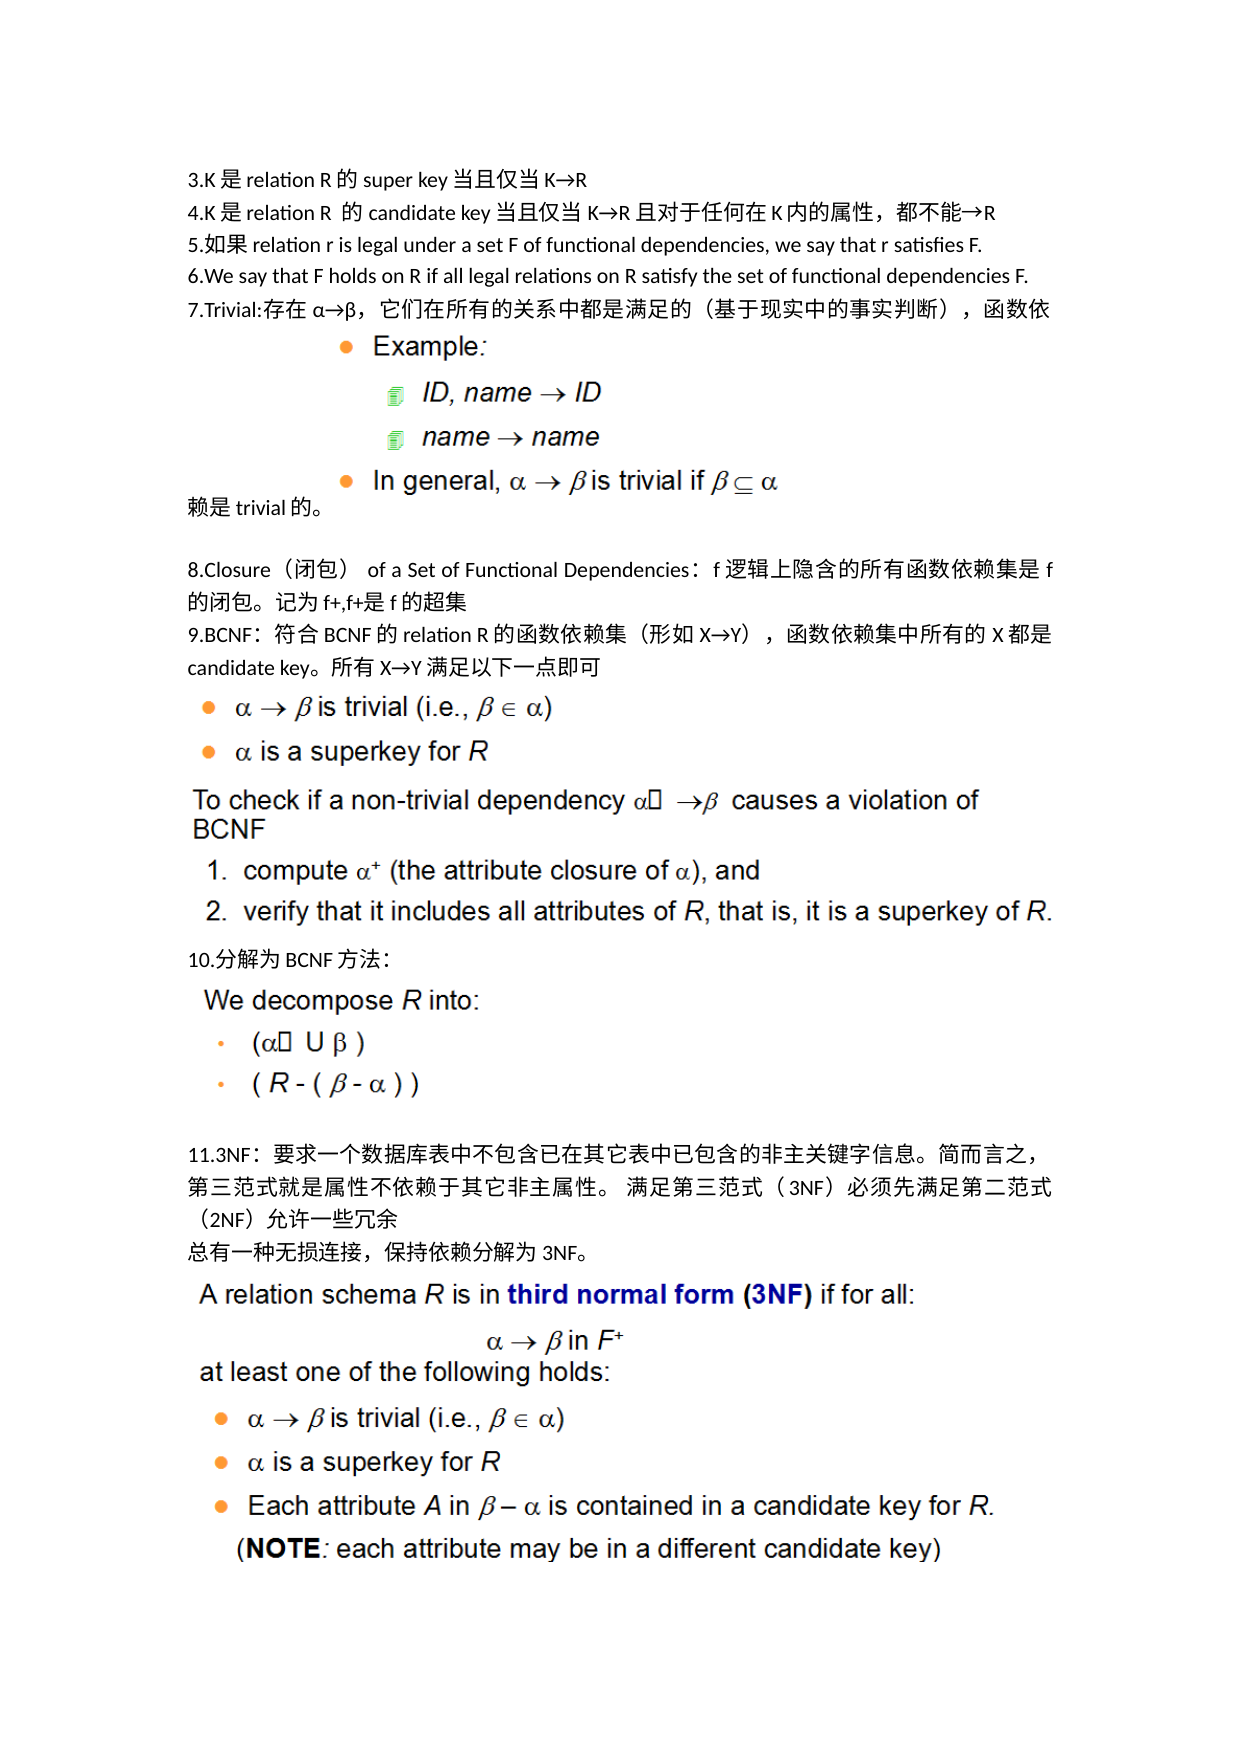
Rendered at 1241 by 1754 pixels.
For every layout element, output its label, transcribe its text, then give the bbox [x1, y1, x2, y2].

picture [187, 779, 1056, 934]
list 总有一种无损连接，保持依赖分解为3NF。 [187, 1234, 1053, 1267]
picture [187, 682, 783, 767]
list We say that F holds on R if all legal relations on R satisfy the set of functional dependencies F. [187, 259, 1053, 292]
list BCNF：符合BCNF的relation R的函数依赖集（形如X→Y），函数依赖集中所有的X都是candidate key。所有X→Y满足以下一点即可 [187, 617, 1053, 682]
list Closure（闭包） of a Set of Functional Dependencies：f逻辑上隐含的所有函数依赖集是f的闭包。记为f+,f+是f的超集 [187, 552, 1053, 617]
picture [187, 974, 485, 1108]
picture [334, 324, 788, 516]
list 如果relation r is legal under a set F of functional dependencies, we say that r satisfies F. [187, 227, 1053, 259]
list 3NF：要求一个数据库表中不包含已在其它表中已包含的非主关键字信息。简而言之，第三范式就是属性不依赖于其它非主属性。 满足第三范式（3NF）必须先满足第二范式（2NF）允许一些冗余 [187, 1137, 1053, 1234]
list K是relation R 的 candidate key当且仅当 K→R 且对于任何在K内的属性，都不能→R [187, 194, 1053, 227]
picture [187, 1267, 1011, 1562]
subtitle 分解为BCNF方法： [187, 942, 1053, 974]
list K是relation R 的super key当且仅当K→R [187, 162, 1053, 194]
